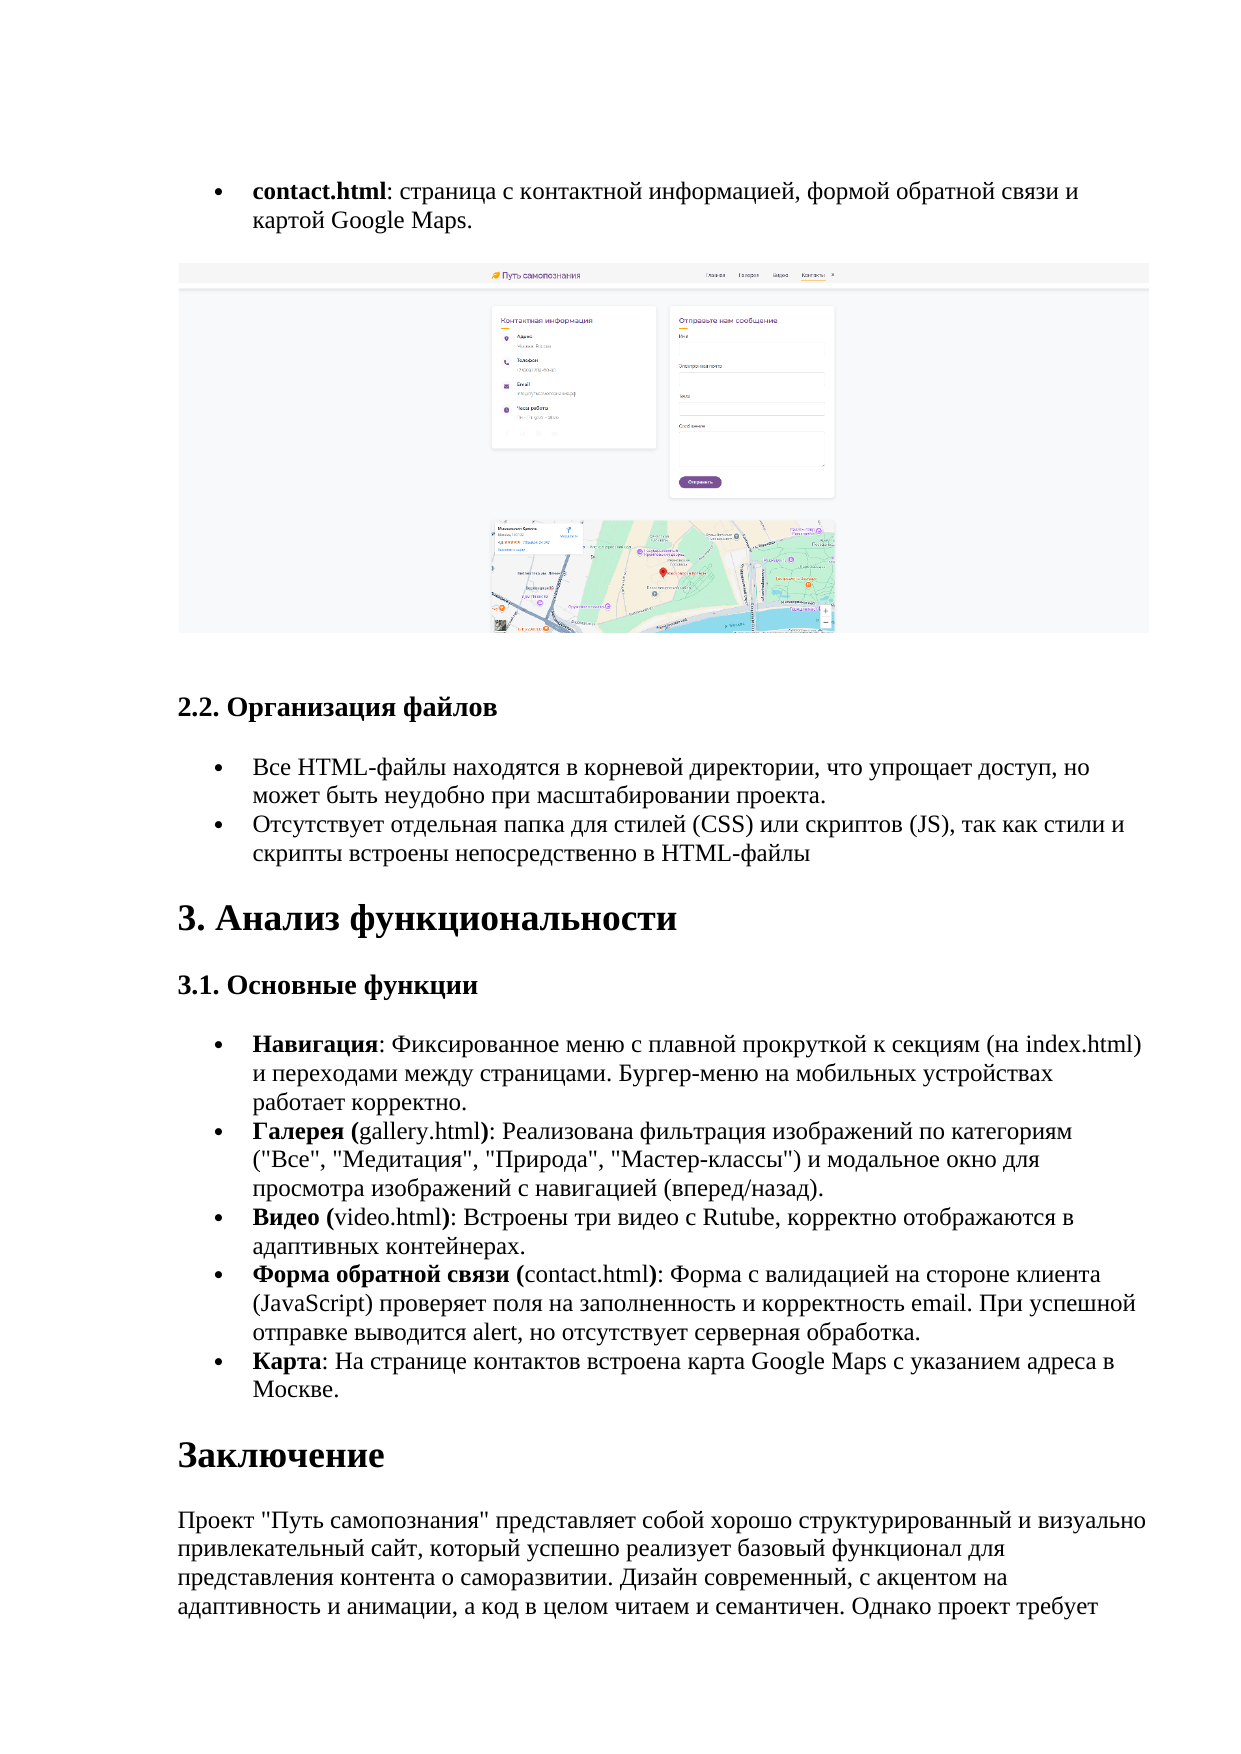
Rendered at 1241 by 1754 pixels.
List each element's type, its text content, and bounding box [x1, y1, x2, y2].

list Галерея (gallery.html): Реализована фильтрация изображений по категориям ("Все", "Медитация", "Природа", "Мастер-классы") и модальное окно для просмотра изображений с навигацией (вперед/назад). [215, 1145, 1152, 1231]
list contact.html: страница с контактной информацией, формой обратной связи и картой Google Maps. [215, 176, 1152, 233]
list Отсутствует отдельная папка для стилей (CSS) или скриптов (JS), так как стили и скрипты встроены непосредственно в HTML-файлы [215, 809, 1152, 867]
subtitle 3. Анализ функциональности [177, 896, 1152, 939]
list Все HTML-файлы находятся в корневой директории, что упрощает доступ, но может быть неудобно при масштабировании проекта. [215, 752, 1152, 809]
list Навигация: Фиксированное меню с плавной прокруткой к секциям (на index.html) и переходами между страницами. Бургер-меню на мобильных устройствах работает корректно. [215, 1029, 1152, 1116]
list Карта: На странице контактов встроена карта Google Maps с указанием адреса в Москве. [215, 1462, 1152, 1520]
list Форма обратной связи (contact.html): Форма с валидацией на стороне клиента (JavaScript) проверяет поля на заполненность и корректность email. При успешной отправке выводится alert, но отсутствует серверная обработка. [215, 1347, 1152, 1433]
subtitle 3.1. Основные функции [177, 968, 1152, 1000]
subtitle Заключение [177, 1549, 1152, 1592]
list Видео (video.html): Встроены три видео с Rutube, корректно отображаются в адаптивных контейнерах. [215, 1260, 1152, 1318]
picture [177, 263, 1148, 633]
